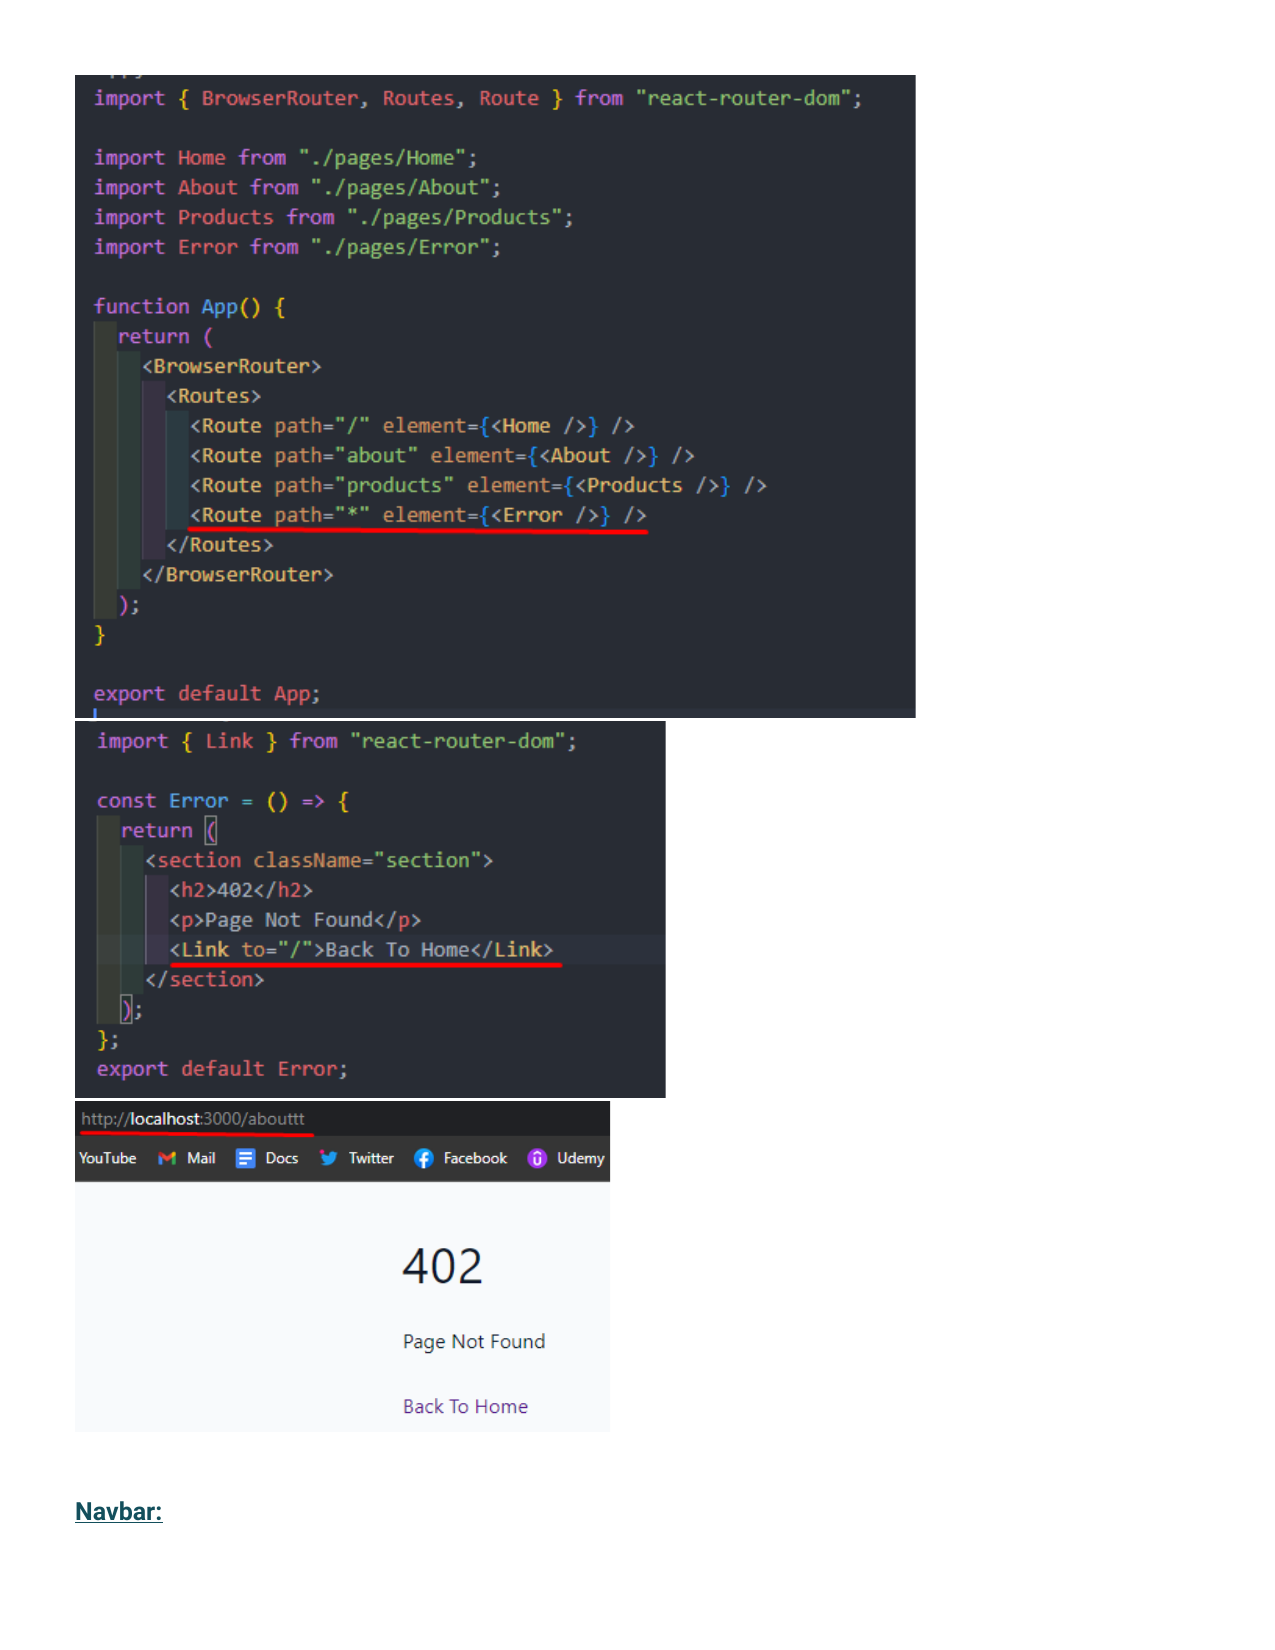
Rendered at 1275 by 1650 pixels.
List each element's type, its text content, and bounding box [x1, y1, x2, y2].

text Navbar: [75, 1497, 1200, 1526]
picture [75, 1101, 611, 1432]
picture [75, 721, 666, 1098]
picture [75, 75, 916, 718]
